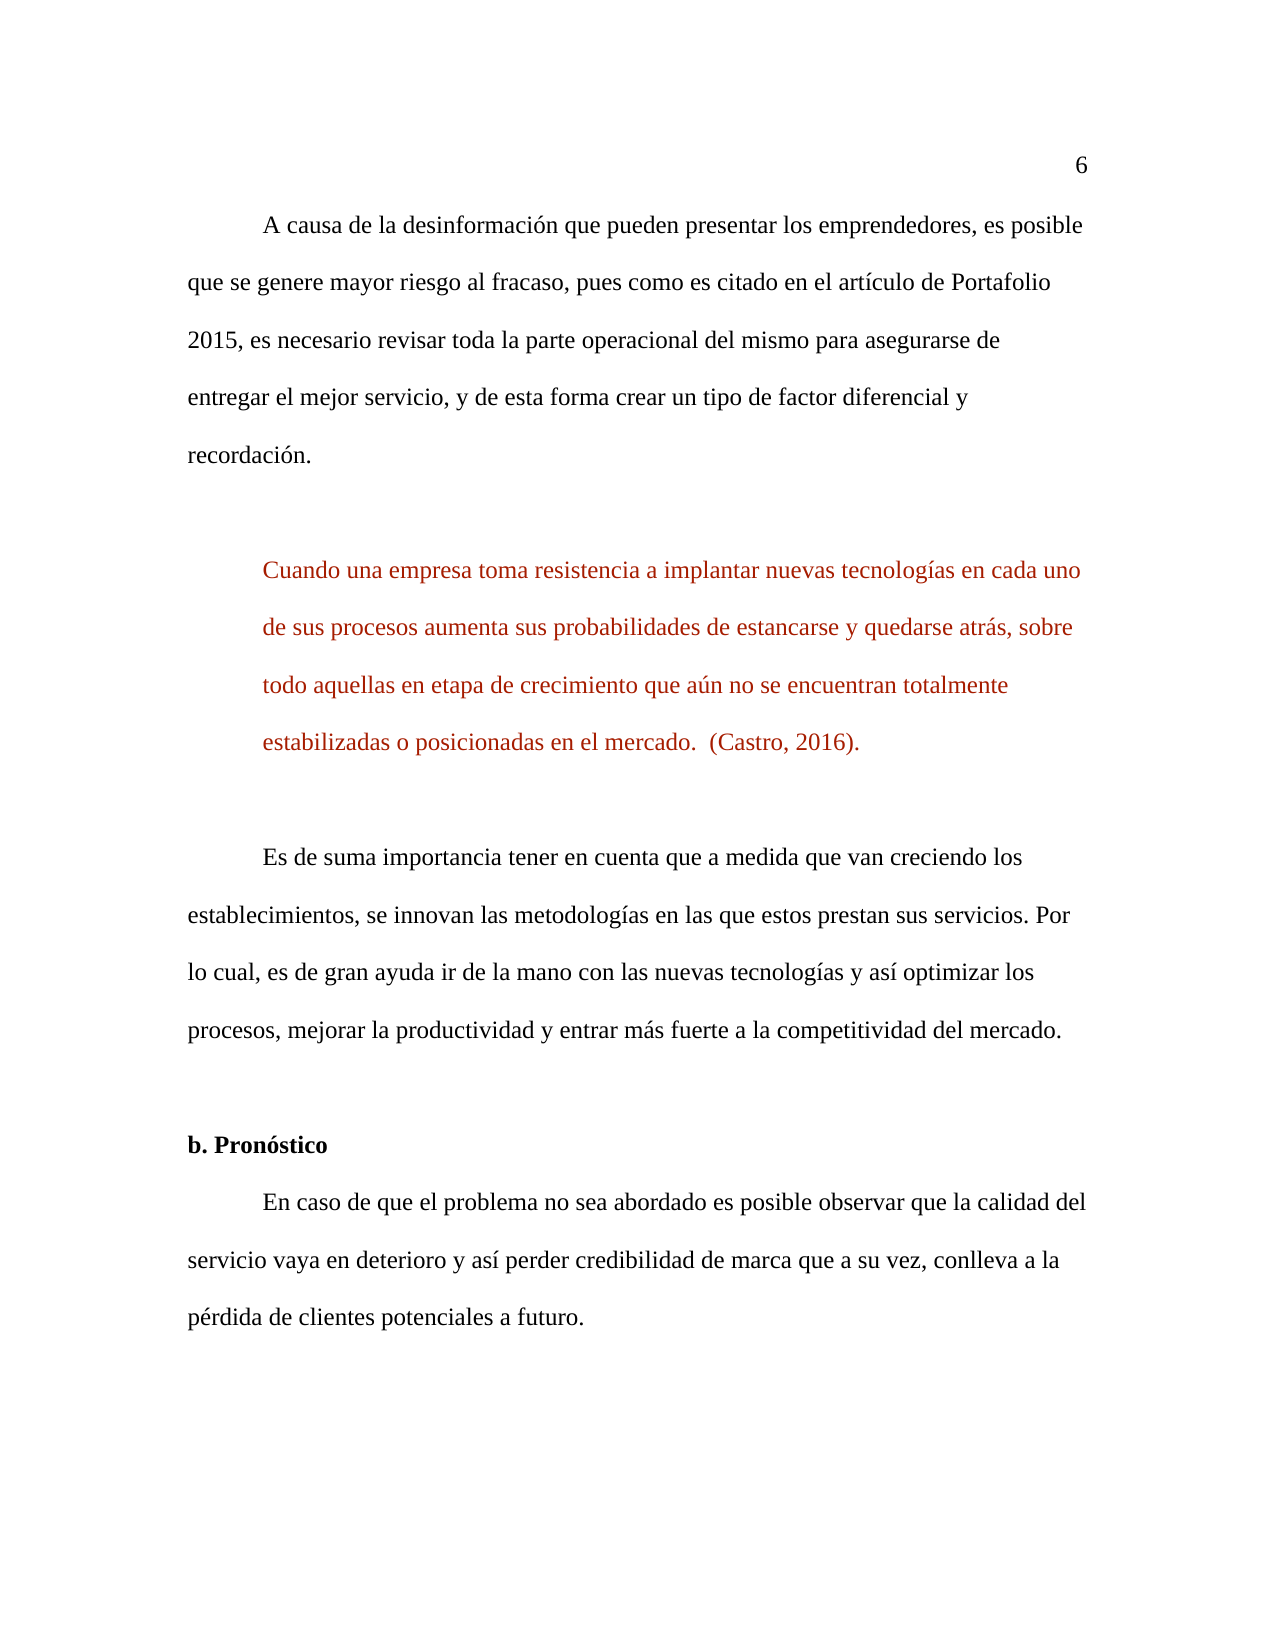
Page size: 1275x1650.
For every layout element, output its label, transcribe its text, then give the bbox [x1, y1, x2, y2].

text Cuando una empresa toma resistencia a implantar nuevas tecnologías en cada uno de sus procesos aumenta sus probabilidades de estancarse y quedarse atrás, sobre todo aquellas en etapa de crecimiento que aún no se encuentran totalmente estabilizadas o posicionadas en el mercado. (Castro, 2016). [262, 555, 1087, 756]
text En caso de que el problema no sea abordado es posible observar que la calidad del servicio vaya en deterioro y así perder credibilidad de marca que a su vez, conlleva a la pérdida de clientes potenciales a futuro. [187, 1187, 1087, 1331]
subtitle b. Pronóstico [187, 1130, 1087, 1159]
text A causa de la desinformación que pueden presentar los emprendedores, es posible que se genere mayor riesgo al fracaso, pues como es citado en el artículo de Portafolio 2015, es necesario revisar toda la parte operacional del mismo para asegurarse de entregar el mejor servicio, y de esta forma crear un tipo de factor diferencial y recordación. [187, 210, 1087, 469]
text Es de suma importancia tener en cuenta que a medida que van creciendo los establecimientos, se innovan las metodologías en las que estos prestan sus servicios. Por lo cual, es de gran ayuda ir de la mano con las nuevas tecnologías y así optimizar los procesos, mejorar la productividad y entrar más fuerte a la competitividad del mercado. [187, 842, 1087, 1044]
